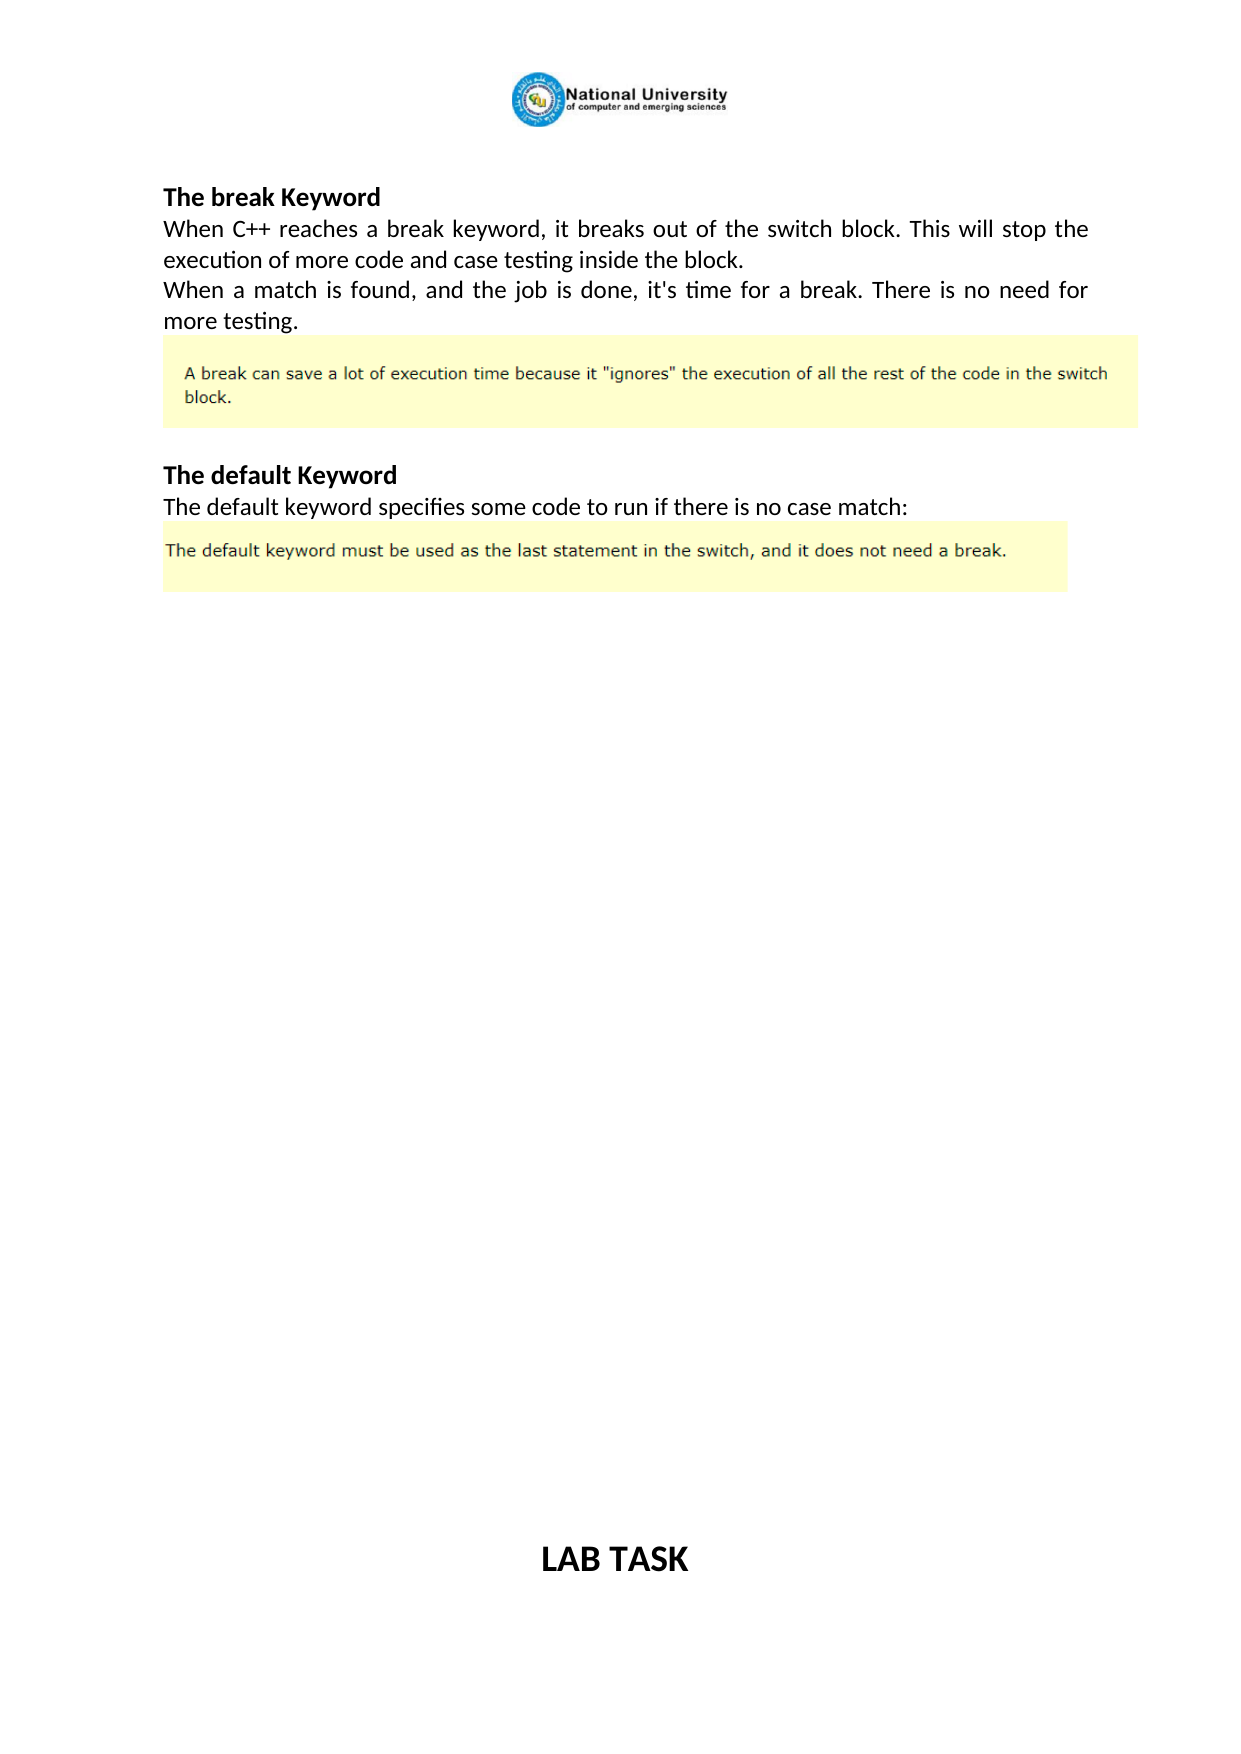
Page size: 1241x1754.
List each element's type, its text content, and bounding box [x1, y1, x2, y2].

text LAB TASK [165, 1535, 1064, 1581]
picture [512, 72, 728, 127]
text When C++ reaches a break keyword, it breaks out of the switch block. This will stop the execution of more code and case testing inside the block. [163, 213, 1090, 274]
picture [163, 521, 1068, 592]
subtitle The default Keyword [163, 458, 1090, 491]
text The default keyword specifies some code to run if there is no case match: [150, 491, 1090, 521]
subtitle The break Keyword [163, 181, 1090, 213]
text When a match is found, and the job is done, it's time for a break. There is no need for more testing. [163, 274, 1090, 335]
picture [163, 335, 1139, 428]
